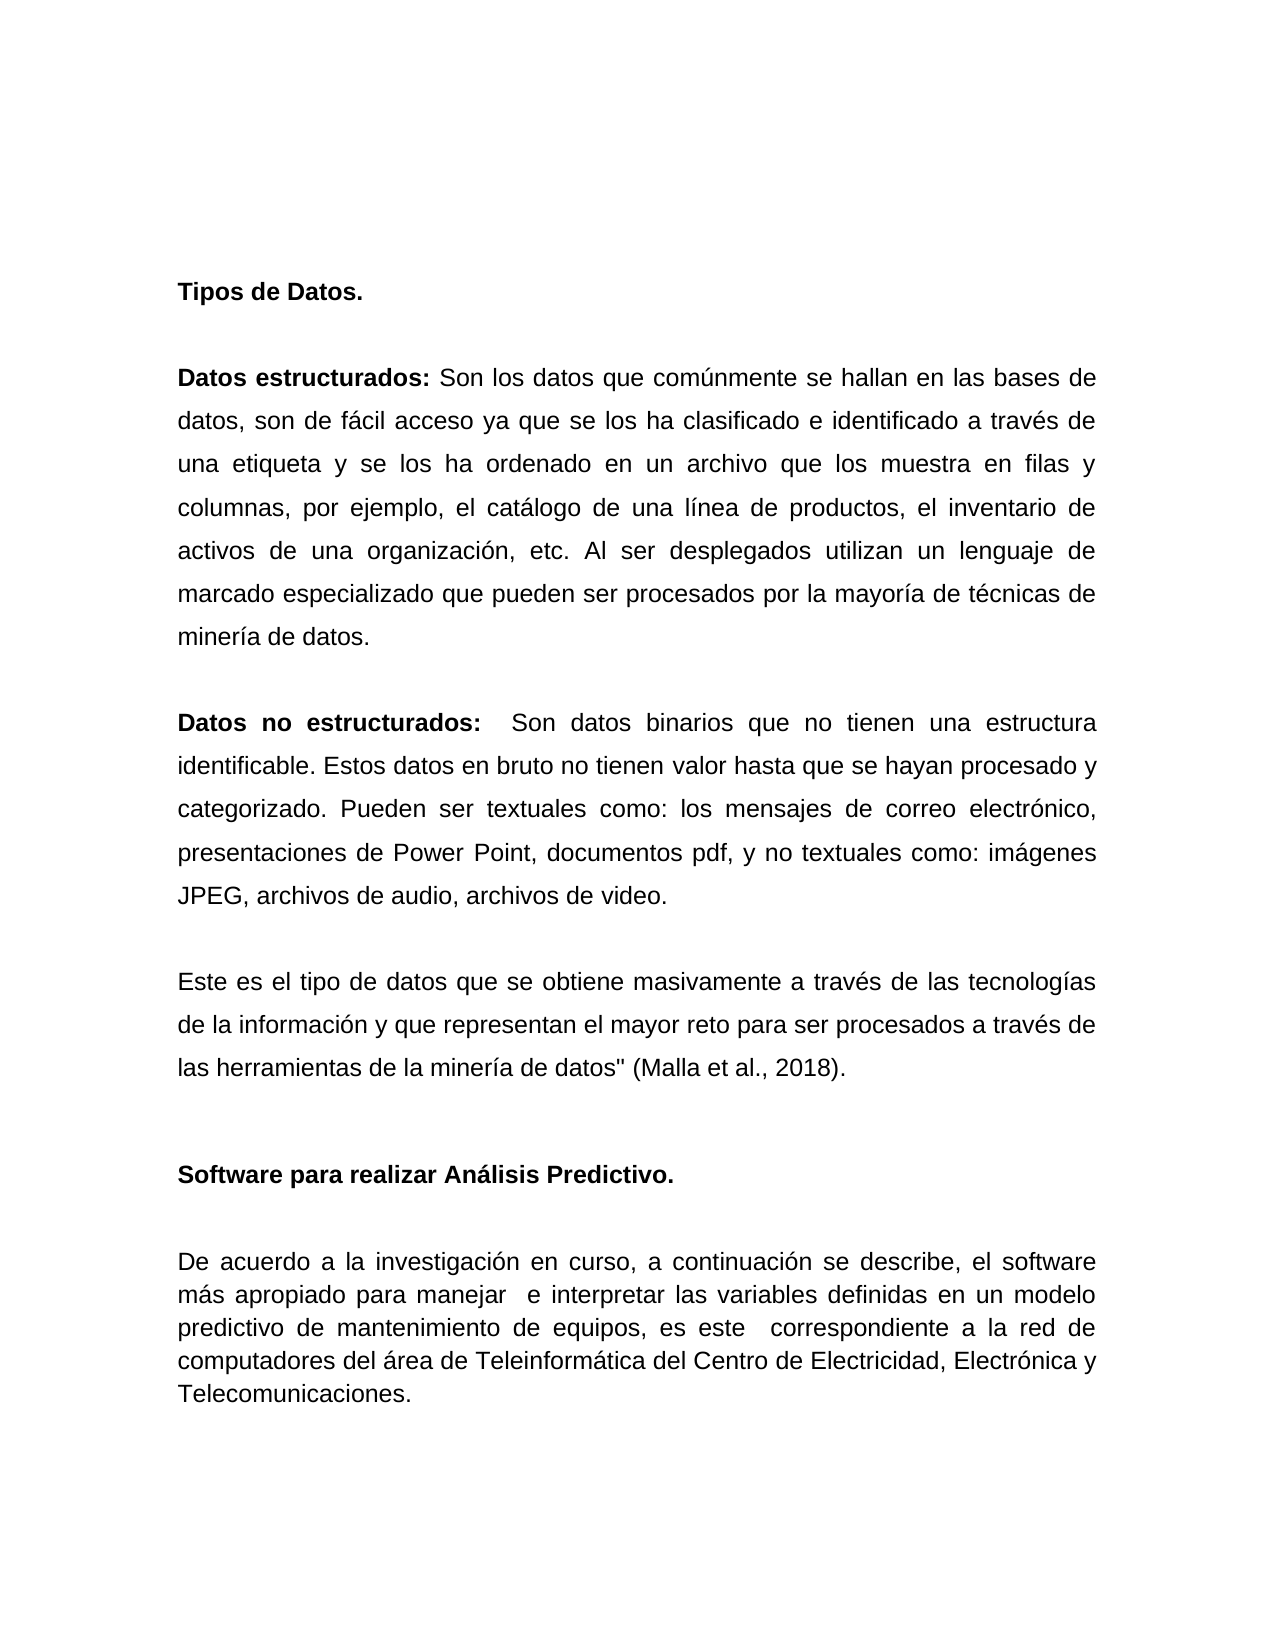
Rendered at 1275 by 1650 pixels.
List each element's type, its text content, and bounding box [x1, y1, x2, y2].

text Datos estructurados: Son los datos que comúnmente se hallan en las bases de datos, son de fácil acceso ya que se los ha clasificado e identificado a través de una etiqueta y se los ha ordenado en un archivo que los muestra en filas y columnas, por ejemplo, el catálogo de una línea de productos, el inventario de activos de una organización, etc. Al ser desplegados utilizan un lenguaje de marcado especializado que pueden ser procesados por la mayoría de técnicas de minería de datos. [177, 363, 1098, 651]
text Tipos de Datos. [177, 277, 1098, 306]
text Datos no estructurados: Son datos binarios que no tienen una estructura identificable. Estos datos en bruto no tienen valor hasta que se hayan procesado y categorizado. Pueden ser textuales como: los mensajes de correo electrónico, presentaciones de Power Point, documentos pdf, y no textuales como: imágenes JPEG, archivos de audio, archivos de video. [177, 708, 1098, 909]
text Este es el tipo de datos que se obtiene masivamente a través de las tecnologías de la información y que representan el mayor reto para ser procesados a través de las herramientas de la minería de datos" (Malla et al., 2018). [177, 967, 1098, 1082]
text De acuerdo a la investigación en curso, a continuación se describe, el software más apropiado para manejar e interpretar las variables definidas en un modelo predictivo de mantenimiento de equipos, es este correspondiente a la red de computadores del área de Teleinformática del Centro de Electricidad, Electrónica y Telecomunicaciones. [177, 1247, 1098, 1408]
subtitle Software para realizar Análisis Predictivo. [177, 1160, 1098, 1189]
